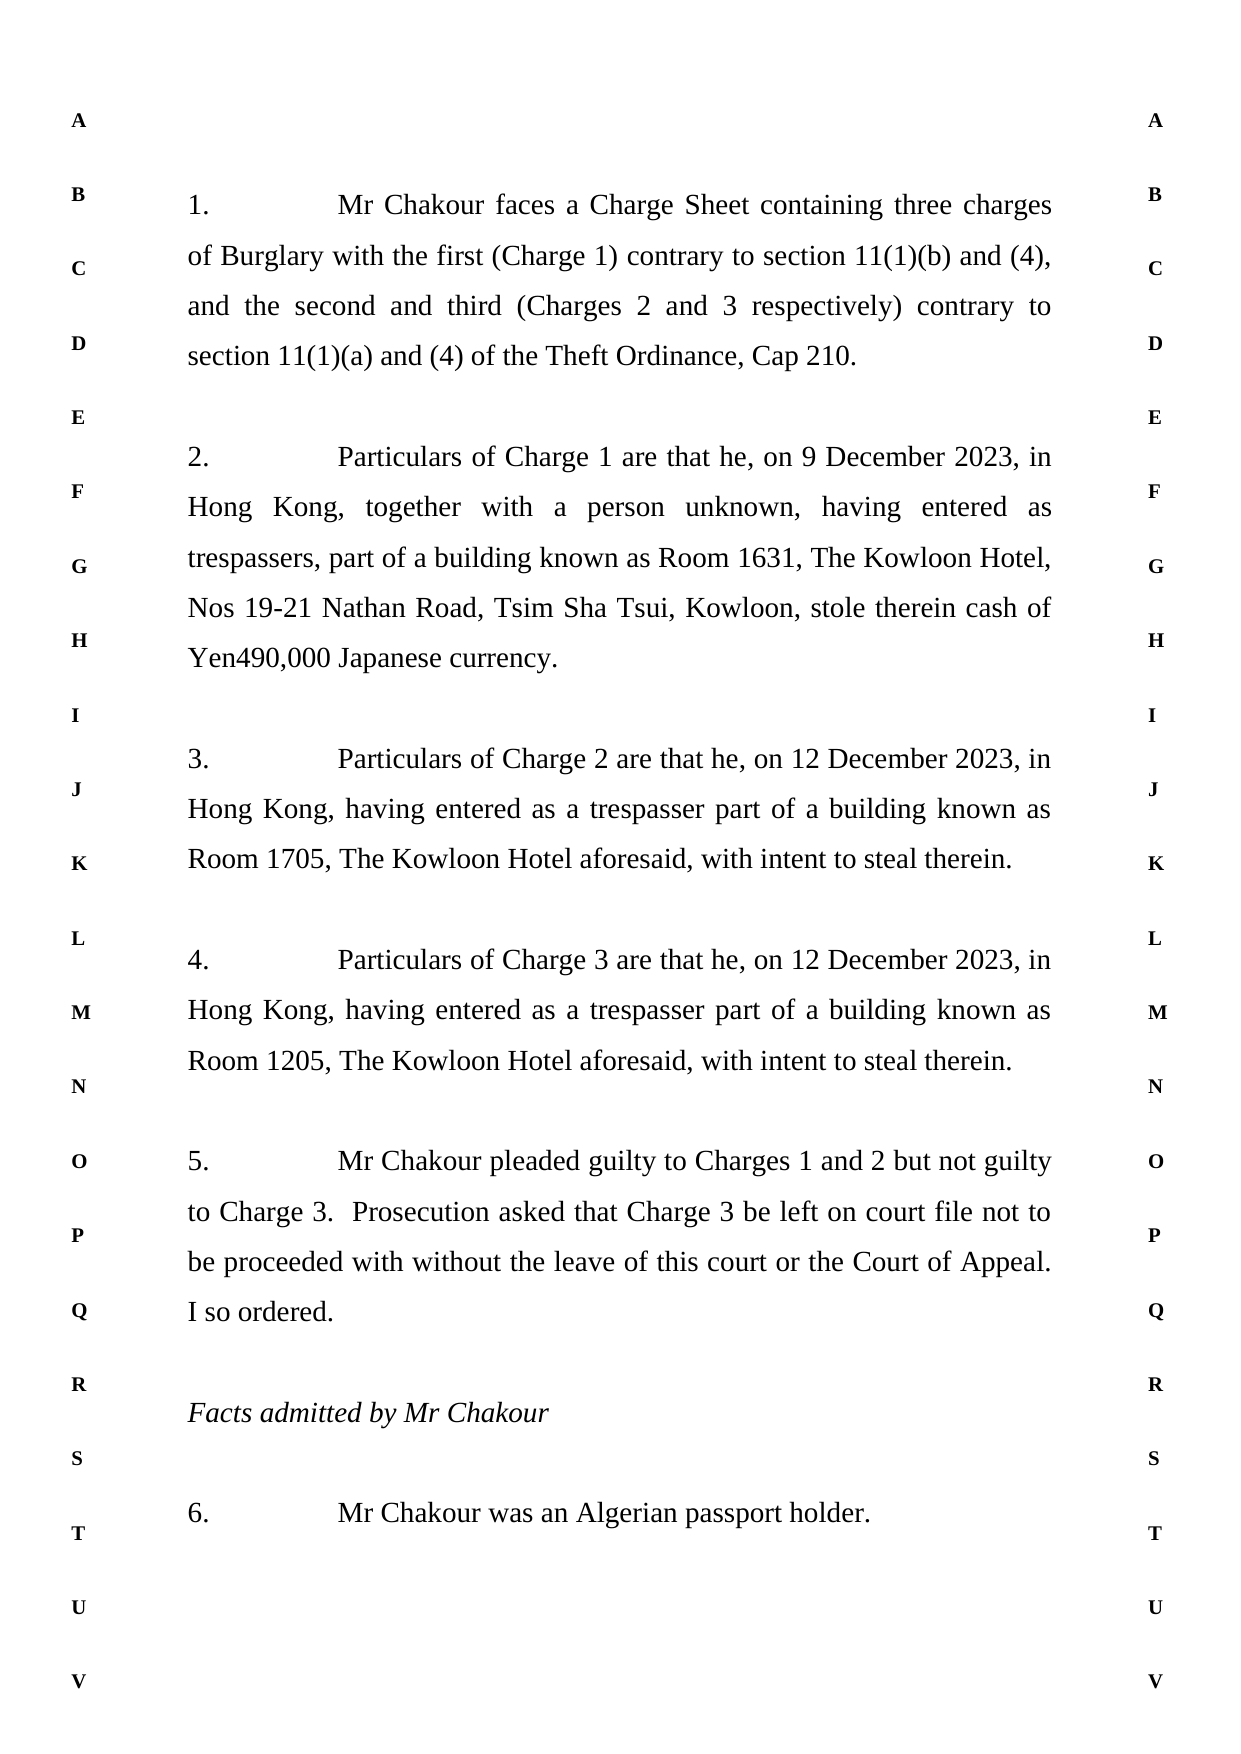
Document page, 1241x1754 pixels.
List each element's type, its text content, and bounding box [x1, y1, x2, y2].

list Particulars of Charge 2 are that he, on 12 December 2023, in Hong Kong, having entered as a trespasser part of a building known as Room 1705, The Kowloon Hotel aforesaid, with intent to steal therein. [187, 741, 1053, 875]
list Mr Chakour faces a Charge Sheet containing three charges of Burglary with the first (Charge 1) contrary to section 11(1)(b) and (4), and the second and third (Charges 2 and 3 respectively) contrary to section 11(1)(a) and (4) of the Theft Ordinance, Cap 210. [187, 187, 1053, 372]
list Mr Chakour was an Algerian passport holder. [187, 1496, 1053, 1529]
list Particulars of Charge 1 are that he, on 9 December 2023, in Hong Kong, together with a person unknown, having entered as trespassers, part of a building known as Room 1631, The Kowloon Hotel, Nos 19-21 Nathan Road, Tsim Sha Tsui, Kowloon, stole therein cash of Yen490,000 Japanese currency. [187, 439, 1053, 674]
list Facts admitted by Mr Chakour [187, 1395, 1053, 1428]
list Mr Chakour pleaded guilty to Charges 1 and 2 but not guilty to Charge 3. Prosecution asked that Charge 3 be left on court file not to be proceeded with without the leave of this court or the Court of Appeal. I so ordered. [187, 1143, 1053, 1328]
list Particulars of Charge 3 are that he, on 12 December 2023, in Hong Kong, having entered as a trespasser part of a building known as Room 1205, The Kowloon Hotel aforesaid, with intent to steal therein. [187, 942, 1053, 1076]
